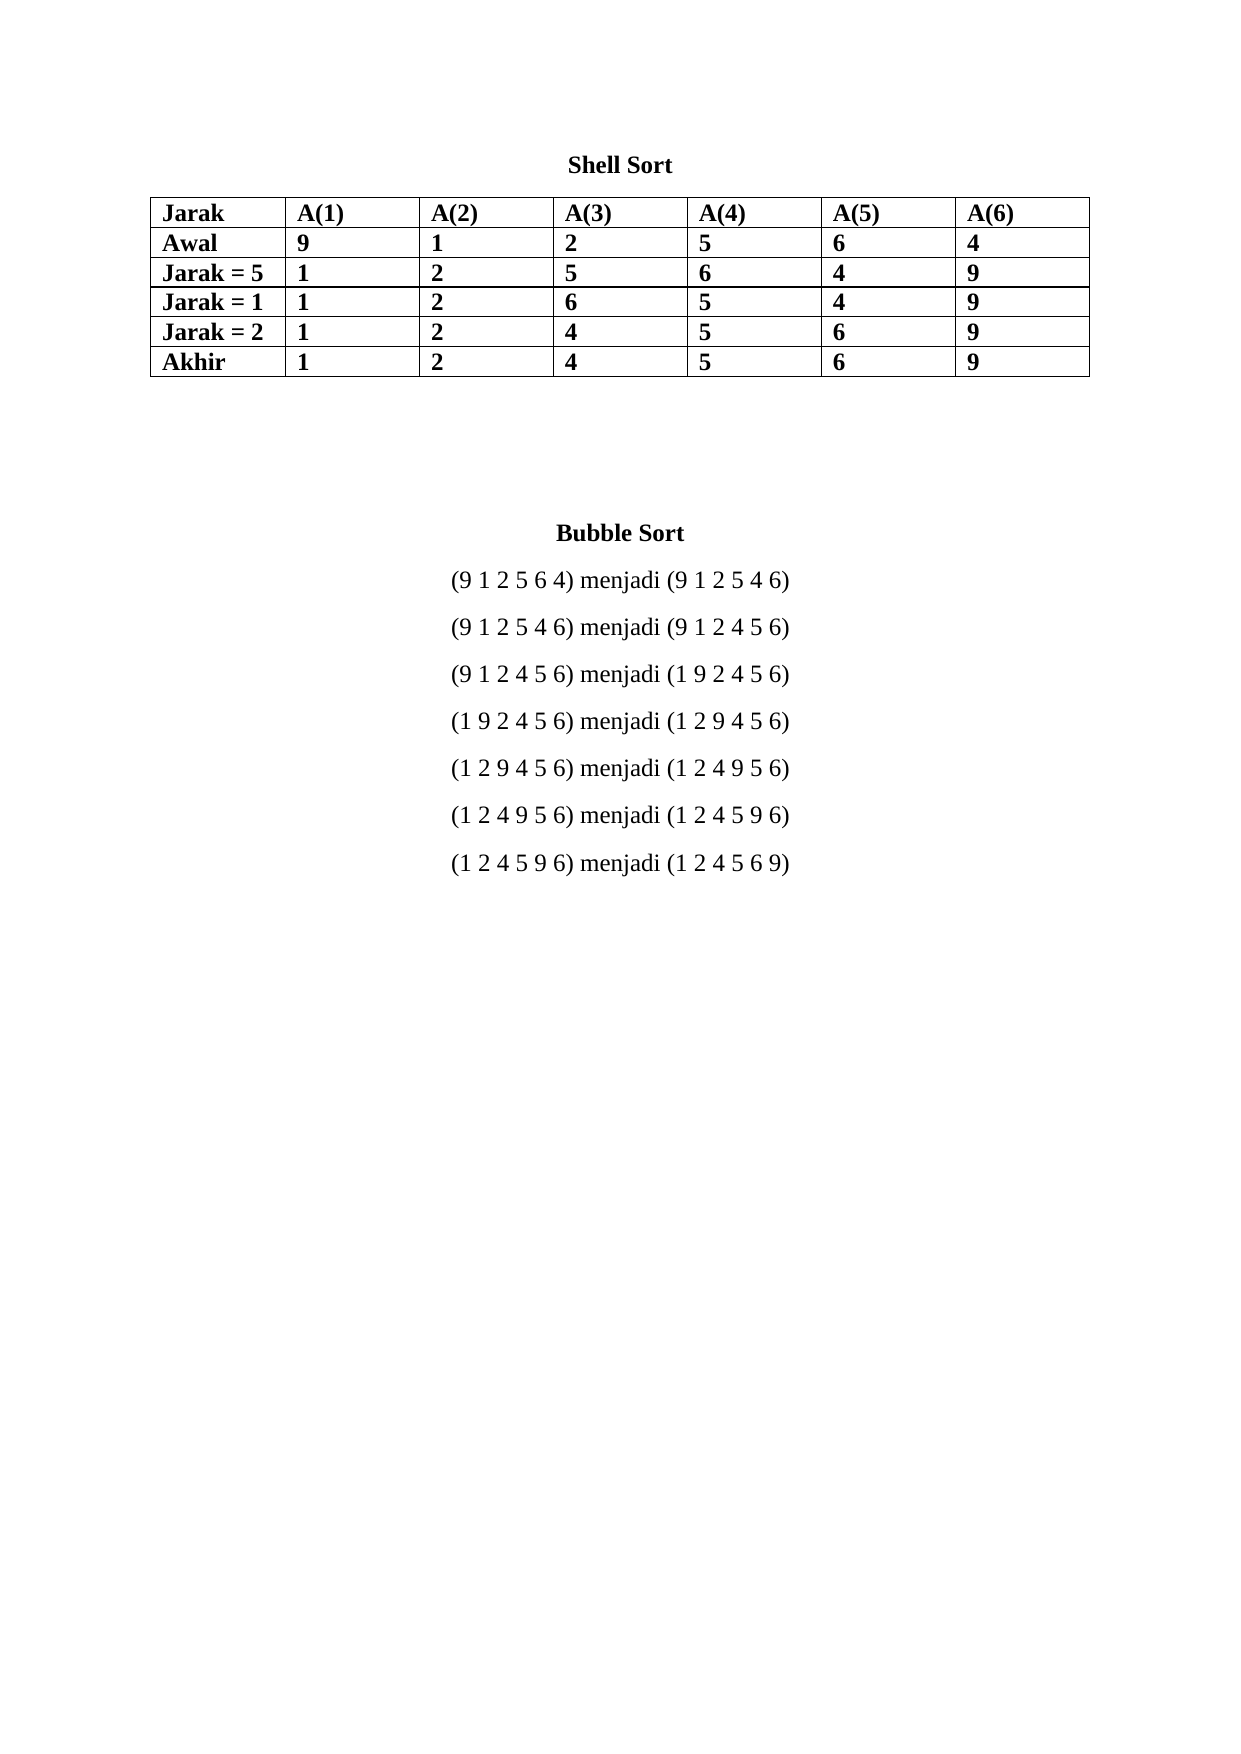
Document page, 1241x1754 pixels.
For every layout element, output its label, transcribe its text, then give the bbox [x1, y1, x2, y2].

text (9 1 2 4 5 6) menjadi (1 9 2 4 5 6) [150, 659, 1090, 688]
table_cell 6 [822, 317, 955, 346]
text (9 1 2 5 4 6) menjadi (9 1 2 4 5 6) [150, 612, 1090, 641]
table_cell 1 [286, 258, 419, 286]
table_cell 2 [420, 258, 553, 286]
table_cell 9 [956, 347, 1089, 376]
table_cell 1 [286, 347, 419, 376]
text (1 2 4 5 9 6) menjadi (1 2 4 5 6 9) [150, 848, 1090, 876]
text (1 2 4 9 5 6) menjadi (1 2 4 5 9 6) [150, 801, 1090, 829]
text Bubble Sort [150, 518, 1090, 547]
table_cell Jarak = 5 [151, 258, 285, 286]
table_cell 5 [688, 347, 821, 376]
table_cell 5 [554, 258, 687, 286]
table_cell 4 [554, 317, 687, 346]
table_header A(5) [822, 198, 955, 227]
table_header A(4) [688, 198, 821, 227]
table_cell 1 [420, 228, 553, 257]
table_cell Jarak = 1 [151, 288, 285, 316]
table_cell 4 [822, 258, 955, 286]
text (1 9 2 4 5 6) menjadi (1 2 9 4 5 6) [150, 706, 1090, 735]
table_cell 9 [956, 258, 1089, 286]
table_cell 9 [956, 317, 1089, 346]
table_cell 4 [956, 228, 1089, 257]
table_cell 4 [554, 347, 687, 376]
table_cell 6 [554, 288, 687, 316]
table_cell 2 [420, 317, 553, 346]
table_header A(6) [956, 198, 1089, 227]
table_cell 5 [688, 288, 821, 316]
table_cell Jarak = 2 [151, 317, 285, 346]
text Shell Sort [150, 150, 1090, 179]
table_cell 2 [554, 228, 687, 257]
text (1 2 9 4 5 6) menjadi (1 2 4 9 5 6) [150, 753, 1090, 782]
table_cell 5 [688, 317, 821, 346]
table_cell 9 [956, 288, 1089, 316]
table_cell 2 [420, 288, 553, 316]
table_cell Akhir [151, 347, 285, 376]
table_cell 1 [286, 288, 419, 316]
table_cell 1 [286, 317, 419, 346]
table_cell 2 [420, 347, 553, 376]
table_cell 9 [286, 228, 419, 257]
table_header Jarak [151, 198, 285, 227]
table_header A(3) [554, 198, 687, 227]
table_cell 4 [822, 288, 955, 316]
table_cell 5 [688, 228, 821, 257]
table_cell 6 [688, 258, 821, 286]
table_header A(1) [286, 198, 419, 227]
table_cell Awal [151, 228, 285, 257]
table_cell 6 [822, 228, 955, 257]
table_cell 6 [822, 347, 955, 376]
table_header A(2) [420, 198, 553, 227]
text (9 1 2 5 6 4) menjadi (9 1 2 5 4 6) [150, 565, 1090, 594]
